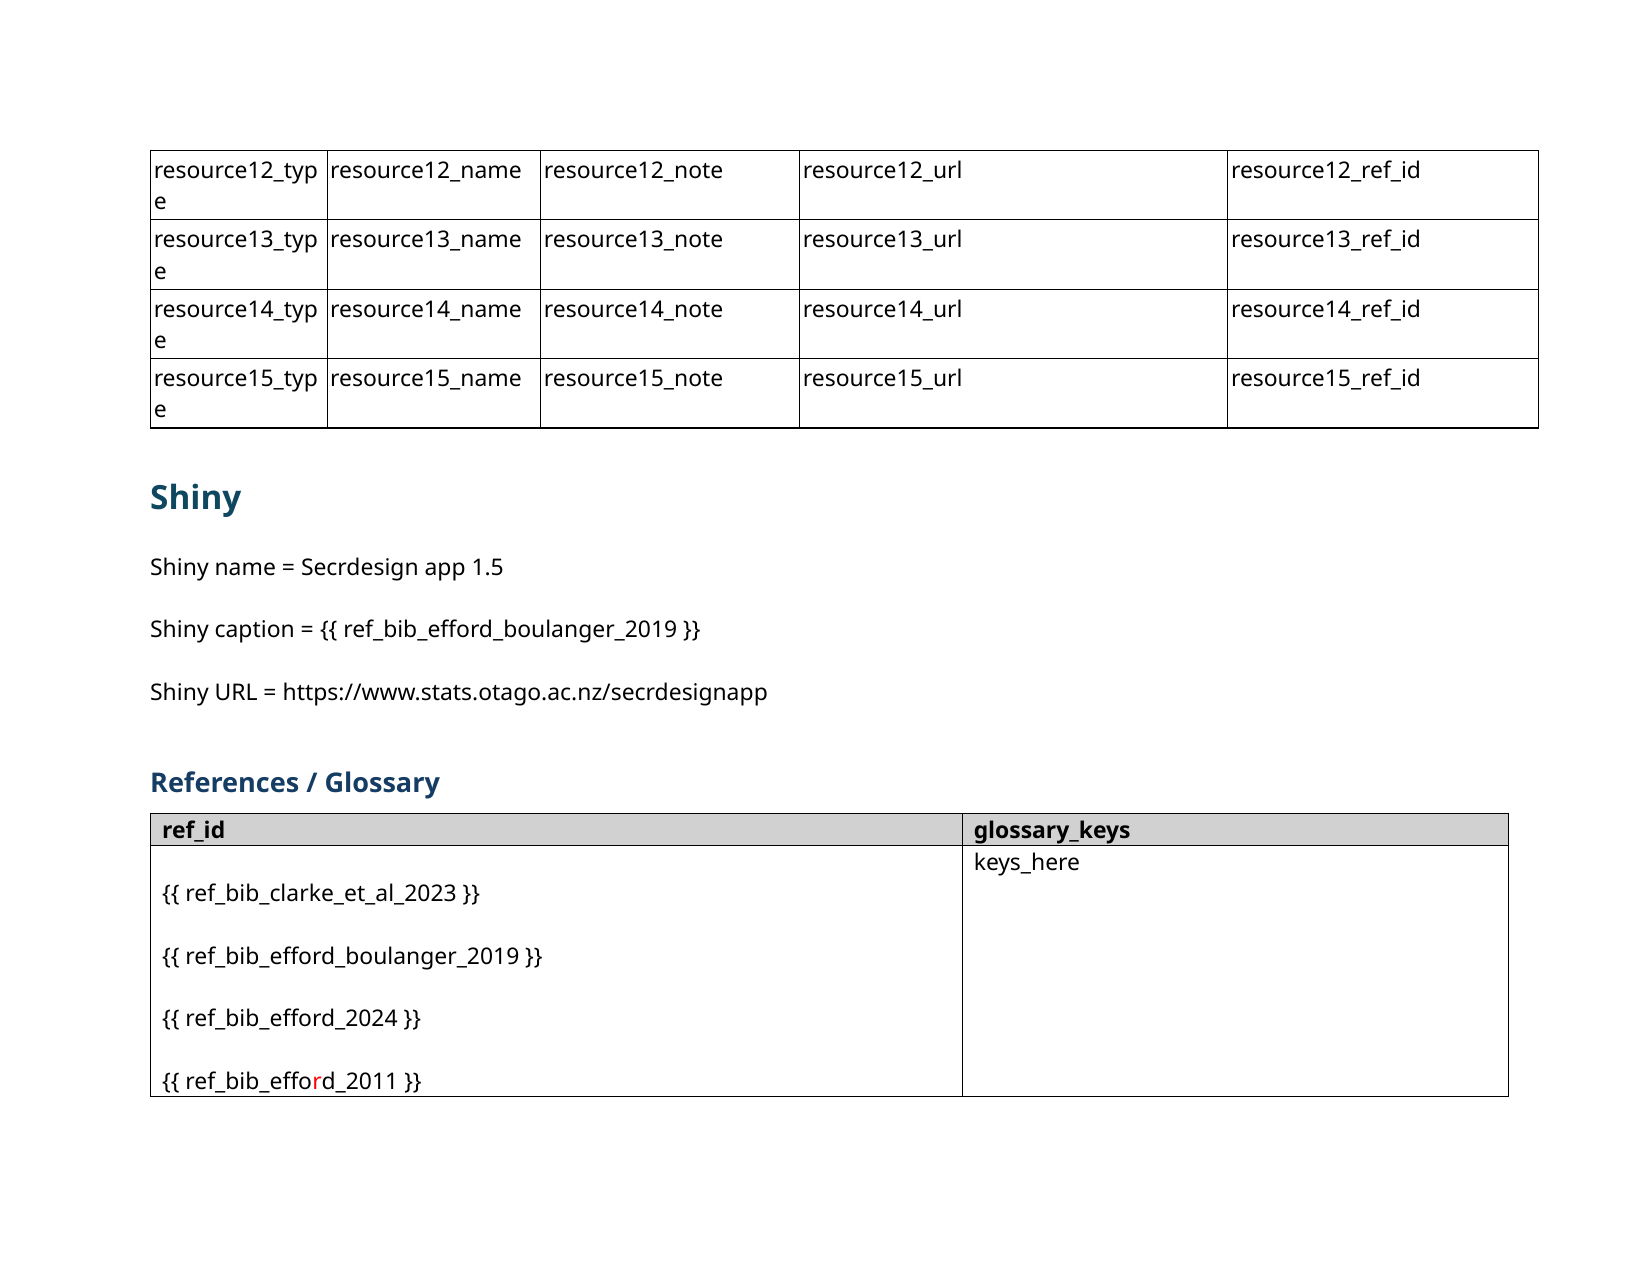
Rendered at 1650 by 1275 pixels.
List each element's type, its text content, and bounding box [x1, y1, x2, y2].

table_cell resource15_note [541, 359, 799, 427]
table_cell resource15_type [151, 359, 327, 427]
table_cell resource12_ref_id [1228, 151, 1538, 219]
table_cell resource13_type [151, 220, 327, 289]
text Shiny caption = {{ ref_bib_efford_boulanger_2019 }} [150, 613, 1500, 644]
table_cell resource12_type [151, 151, 327, 219]
subtitle Shiny [150, 474, 1500, 519]
table_cell keys_here [963, 846, 1508, 1096]
table_cell resource14_ref_id [1228, 290, 1538, 358]
text Shiny URL = https://www.stats.otago.ac.nz/secrdesignapp [150, 676, 1500, 707]
table_cell resource13_note [541, 220, 799, 289]
table_cell resource14_note [541, 290, 799, 358]
table_cell resource12_note [541, 151, 799, 219]
table_header glossary_keys [963, 814, 1508, 845]
table_cell resource13_ref_id [1228, 220, 1538, 289]
table_cell resource14_name [328, 290, 540, 358]
table_cell resource14_url [800, 290, 1227, 358]
table_cell resource12_url [800, 151, 1227, 219]
table_cell resource12_name [328, 151, 540, 219]
table_cell resource15_url [800, 359, 1227, 427]
table_header ref_id [151, 814, 962, 845]
table_cell resource15_name [328, 359, 540, 427]
subtitle References / Glossary [150, 763, 1500, 800]
table_cell resource14_type [151, 290, 327, 358]
table_cell resource15_ref_id [1228, 359, 1538, 427]
table_cell resource13_name [328, 220, 540, 289]
text Shiny name = Secrdesign app 1.5 [150, 551, 1500, 582]
table_cell resource13_url [800, 220, 1227, 289]
